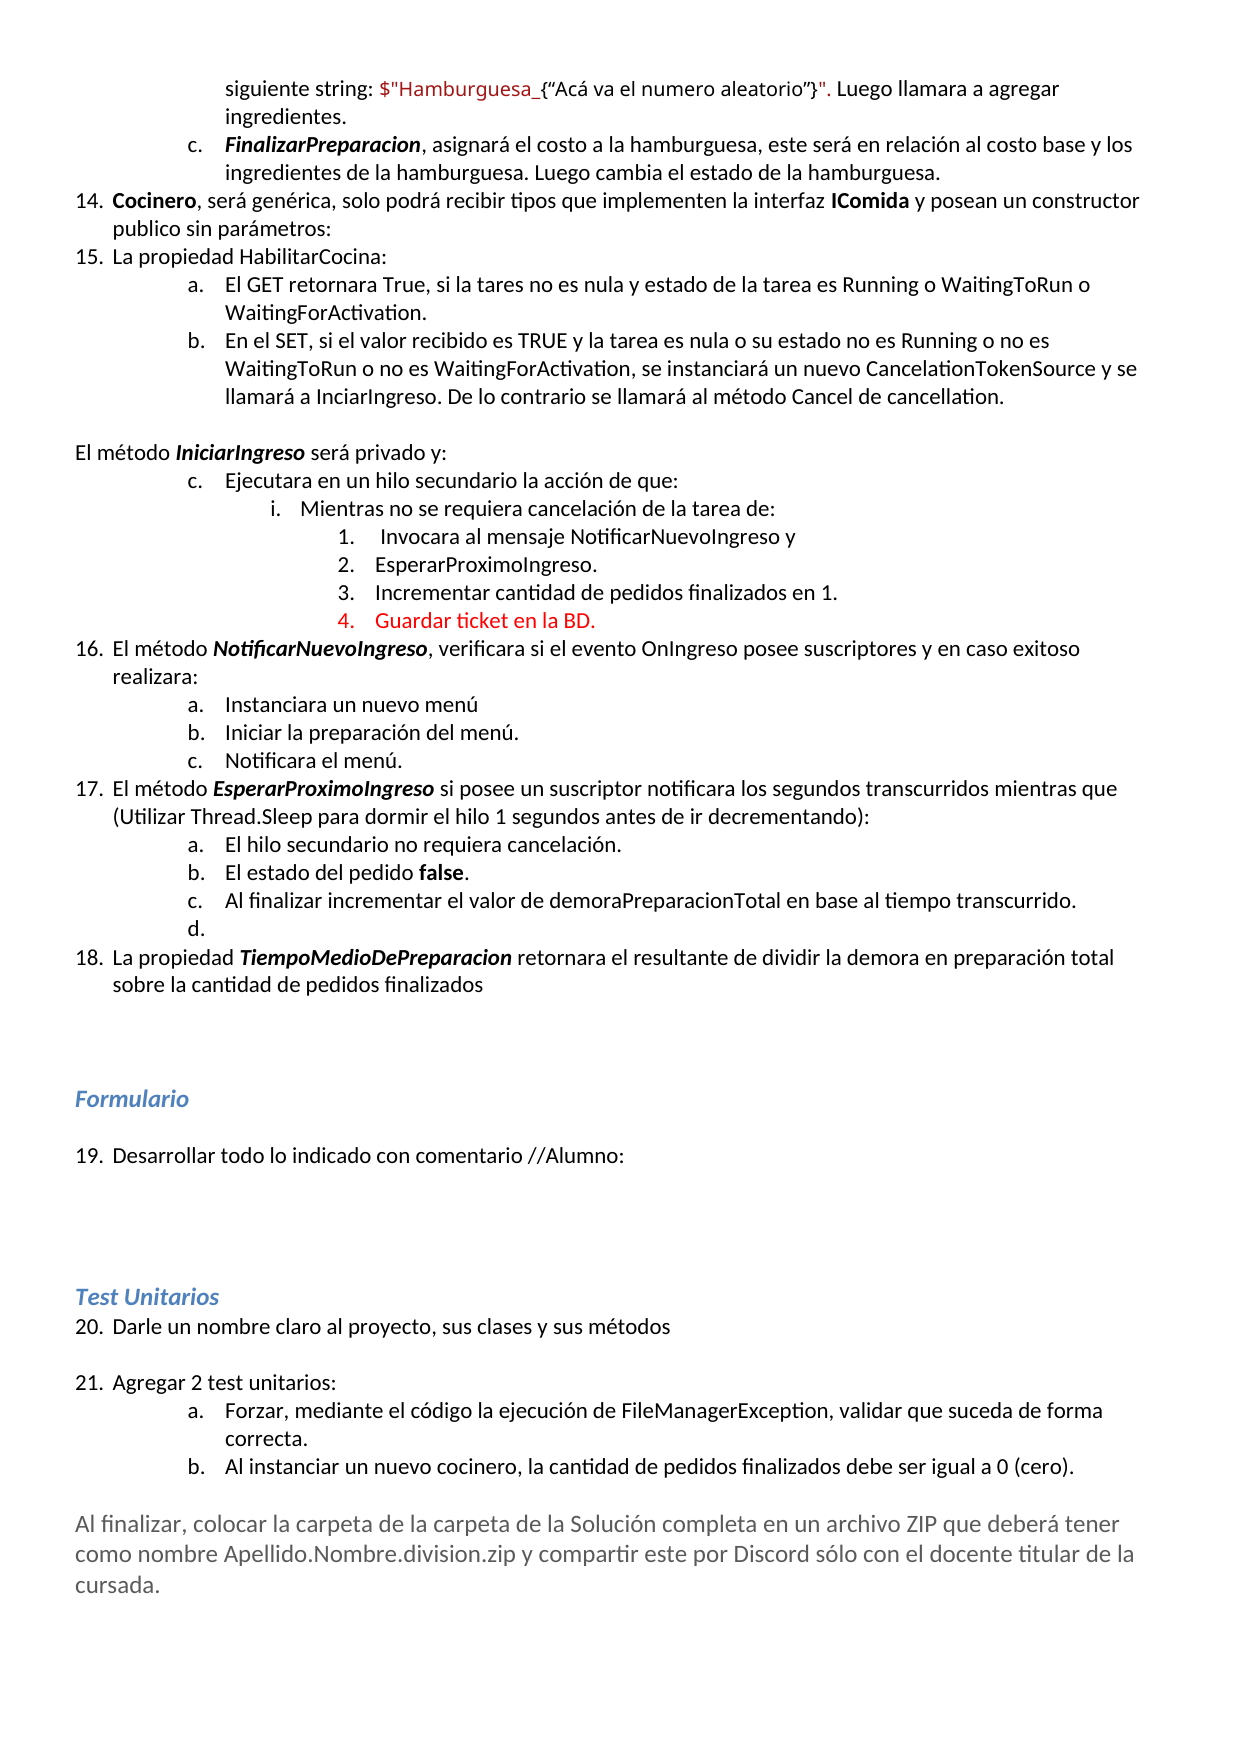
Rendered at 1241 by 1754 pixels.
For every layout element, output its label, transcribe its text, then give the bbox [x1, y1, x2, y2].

list Mientras no se requiera cancelación de la tarea de: [281, 494, 1165, 522]
list FinalizarPreparacion, asignará el costo a la hamburguesa, este será en relación al costo base y los ingredientes de la hamburguesa. Luego cambia el estado de la hamburguesa. [187, 130, 1165, 186]
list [187, 74, 1165, 130]
list Al instanciar un nuevo cocinero, la cantidad de pedidos finalizados debe ser igual a 0 (cero). [187, 1452, 1165, 1480]
list Ejecutara en un hilo secundario la acción de que: [187, 466, 1165, 494]
list El estado del pedido false. [187, 858, 1165, 887]
list En el SET, si el valor recibido es TRUE y la tarea es nula o su estado no es Running o no es WaitingToRun o no es WaitingForActivation, se instanciará un nuevo CancelationTokenSource y se llamará a InciarIngreso. De lo contrario se llamará al método Cancel de cancellation. [187, 326, 1165, 410]
list Instanciara un nuevo menú [187, 690, 1165, 718]
list Agregar 2 test unitarios: [75, 1368, 1165, 1396]
list Forzar, mediante el código la ejecución de FileManagerException, validar que suceda de forma correcta. [187, 1396, 1165, 1452]
list El hilo secundario no requiera cancelación. [187, 831, 1165, 858]
text El método IniciarIngreso será privado y: [75, 438, 1165, 466]
text Test Unitarios [75, 1281, 1165, 1312]
text Al finalizar, colocar la carpeta de la carpeta de la Solución completa en un archivo ZIP que deberá tener como nombre Apellido.Nombre.division.zip y compartir este por Discord sólo con el docente titular de la cursada. [75, 1508, 1165, 1599]
list Al finalizar incrementar el valor de demoraPreparacionTotal en base al tiempo transcurrido. [187, 887, 1165, 914]
list El método EsperarProximoIngreso si posee un suscriptor notificara los segundos transcurridos mientras que (Utilizar Thread.Sleep para dormir el hilo 1 segundos antes de ir decrementando): [75, 774, 1165, 831]
list Desarrollar todo lo indicado con comentario //Alumno: [75, 1141, 1165, 1169]
list La propiedad TiempoMedioDePreparacion retornara el resultante de dividir la demora en preparación total sobre la cantidad de pedidos finalizados [75, 943, 1165, 999]
list Notificara el menú. [187, 746, 1165, 774]
list Darle un nombre claro al proyecto, sus clases y sus métodos [75, 1312, 1165, 1340]
list La propiedad HabilitarCocina: [75, 242, 1165, 270]
list EsperarProximoIngreso. [337, 550, 1165, 578]
list El método NotificarNuevoIngreso, verificara si el evento OnIngreso posee suscriptores y en caso exitoso realizara: [75, 634, 1165, 690]
list Cocinero, será genérica, solo podrá recibir tipos que implementen la interfaz IComida y posean un constructor publico sin parámetros: [75, 186, 1165, 242]
text Formulario [75, 1083, 1165, 1113]
list Guardar ticket en la BD. [337, 606, 1165, 634]
list Invocara al mensaje NotificarNuevoIngreso y [337, 522, 1165, 550]
list El GET retornara True, si la tares no es nula y estado de la tarea es Running o WaitingToRun o WaitingForActivation. [187, 270, 1165, 326]
list Iniciar la preparación del menú. [187, 718, 1165, 746]
list Incrementar cantidad de pedidos finalizados en 1. [337, 578, 1165, 606]
